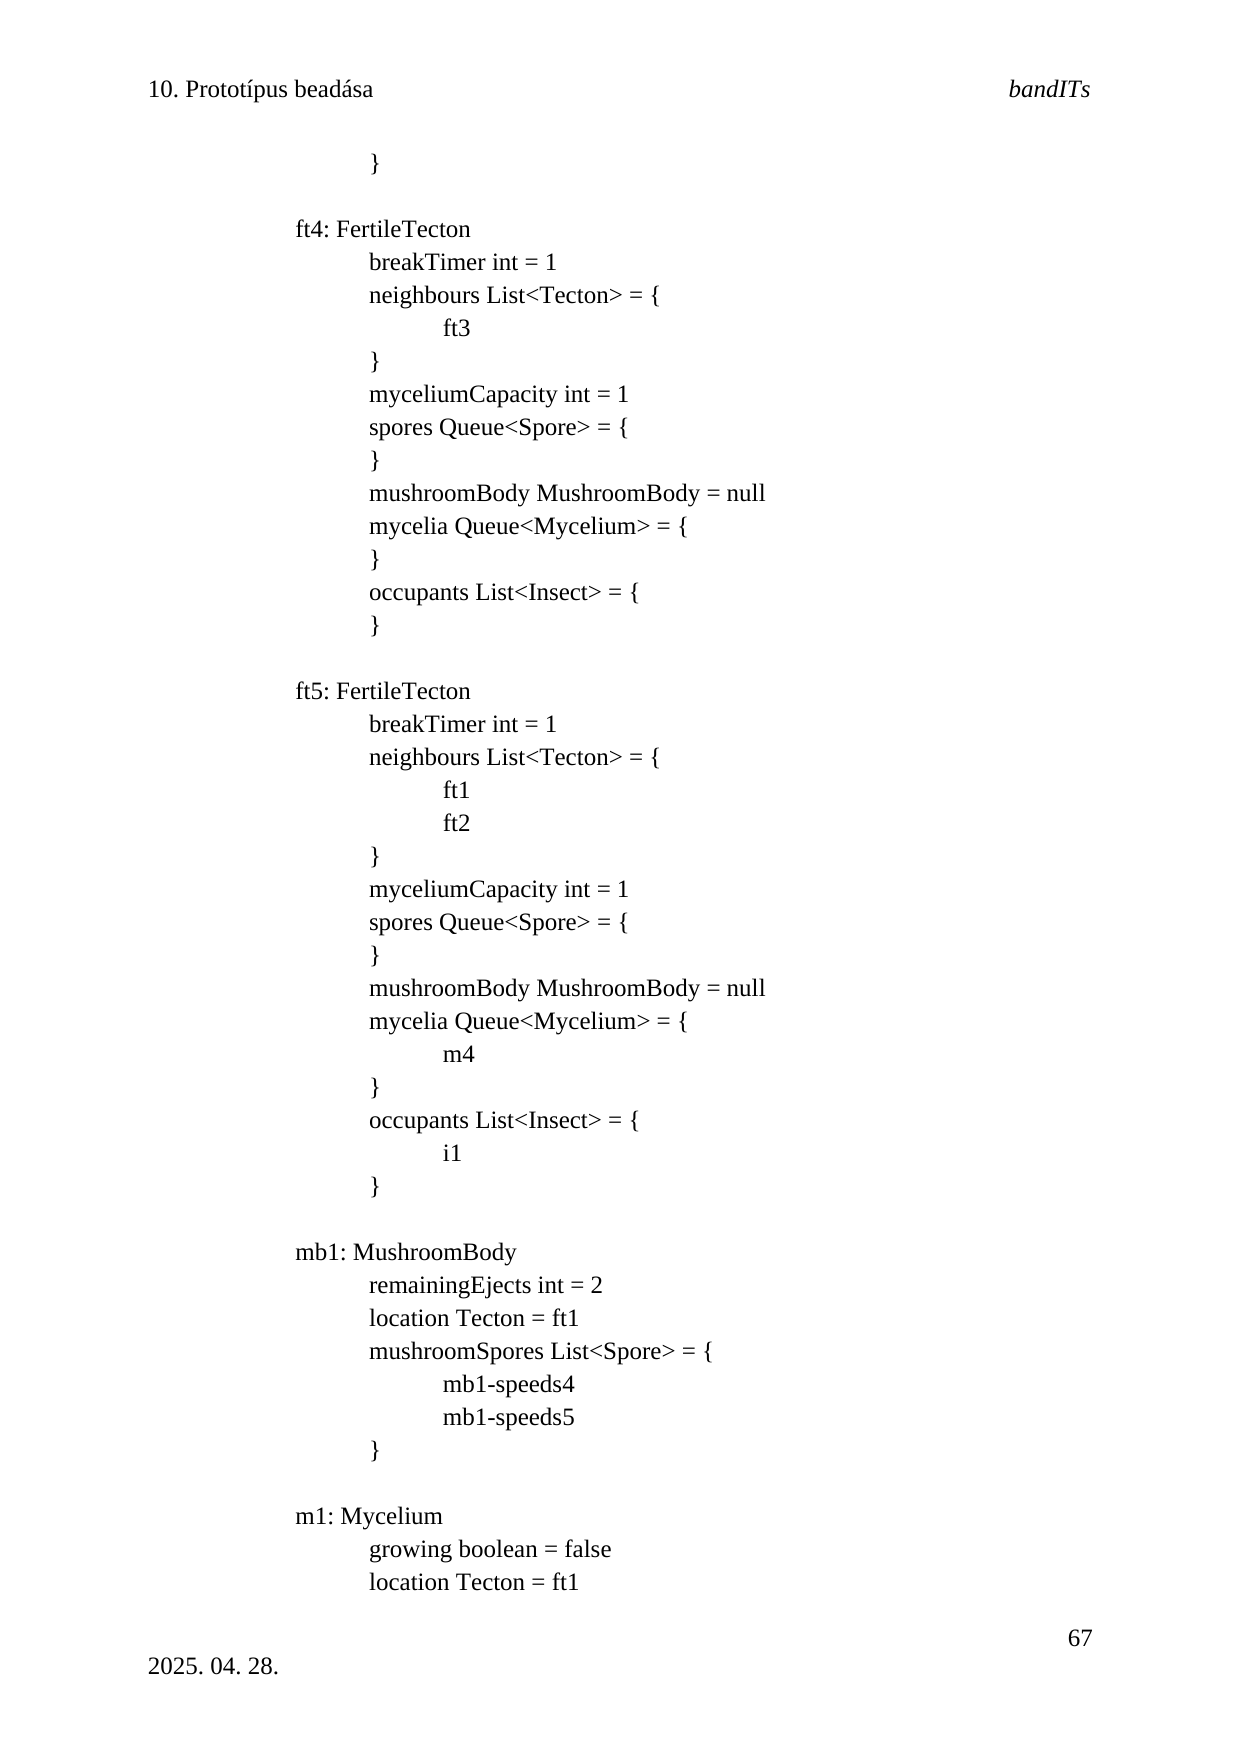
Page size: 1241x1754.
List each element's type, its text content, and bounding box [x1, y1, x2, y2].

text neighbours List<Tecton> = { [295, 742, 1093, 771]
text myceliumCapacity int = 1 [295, 874, 1093, 903]
text } [295, 841, 1093, 870]
text neighbours List<Tecton> = { [295, 280, 1093, 308]
text } [295, 445, 1093, 473]
text } [295, 544, 1093, 573]
text myceliumCapacity int = 1 [295, 379, 1093, 407]
text remainingEjects int = 2 [295, 1270, 1093, 1299]
text ft2 [295, 808, 1093, 837]
text mycelia Queue<Mycelium> = { [295, 1006, 1093, 1035]
text location Tecton = ft1 [295, 1567, 1093, 1596]
text } [295, 1072, 1093, 1101]
text ft1 [295, 775, 1093, 804]
text mb1: MushroomBody [295, 1237, 1093, 1266]
text ft5: FertileTecton [295, 676, 1093, 705]
text location Tecton = ft1 [295, 1303, 1093, 1332]
text } [295, 610, 1093, 639]
text } [295, 346, 1093, 374]
text growing boolean = false [295, 1534, 1093, 1563]
text breakTimer int = 1 [295, 247, 1093, 275]
text ft4: FertileTecton [295, 214, 1093, 242]
text mycelia Queue<Mycelium> = { [295, 511, 1093, 539]
text mushroomBody MushroomBody = null [295, 973, 1093, 1002]
text occupants List<Insect> = { [295, 577, 1093, 606]
text mb1-speeds5 [295, 1402, 1093, 1431]
text mb1-speeds4 [295, 1369, 1093, 1398]
text breakTimer int = 1 [295, 709, 1093, 738]
text i1 [295, 1138, 1093, 1167]
text } [295, 1171, 1093, 1200]
text ft3 [295, 313, 1093, 341]
text occupants List<Insect> = { [295, 1105, 1093, 1134]
text m1: Mycelium [295, 1501, 1093, 1530]
text mushroomSpores List<Spore> = { [295, 1336, 1093, 1365]
text m4 [295, 1039, 1093, 1068]
text } [295, 940, 1093, 969]
text } [295, 148, 1093, 176]
text spores Queue<Spore> = { [295, 412, 1093, 441]
text mushroomBody MushroomBody = null [295, 478, 1093, 507]
text spores Queue<Spore> = { [295, 907, 1093, 936]
text } [295, 1435, 1093, 1464]
